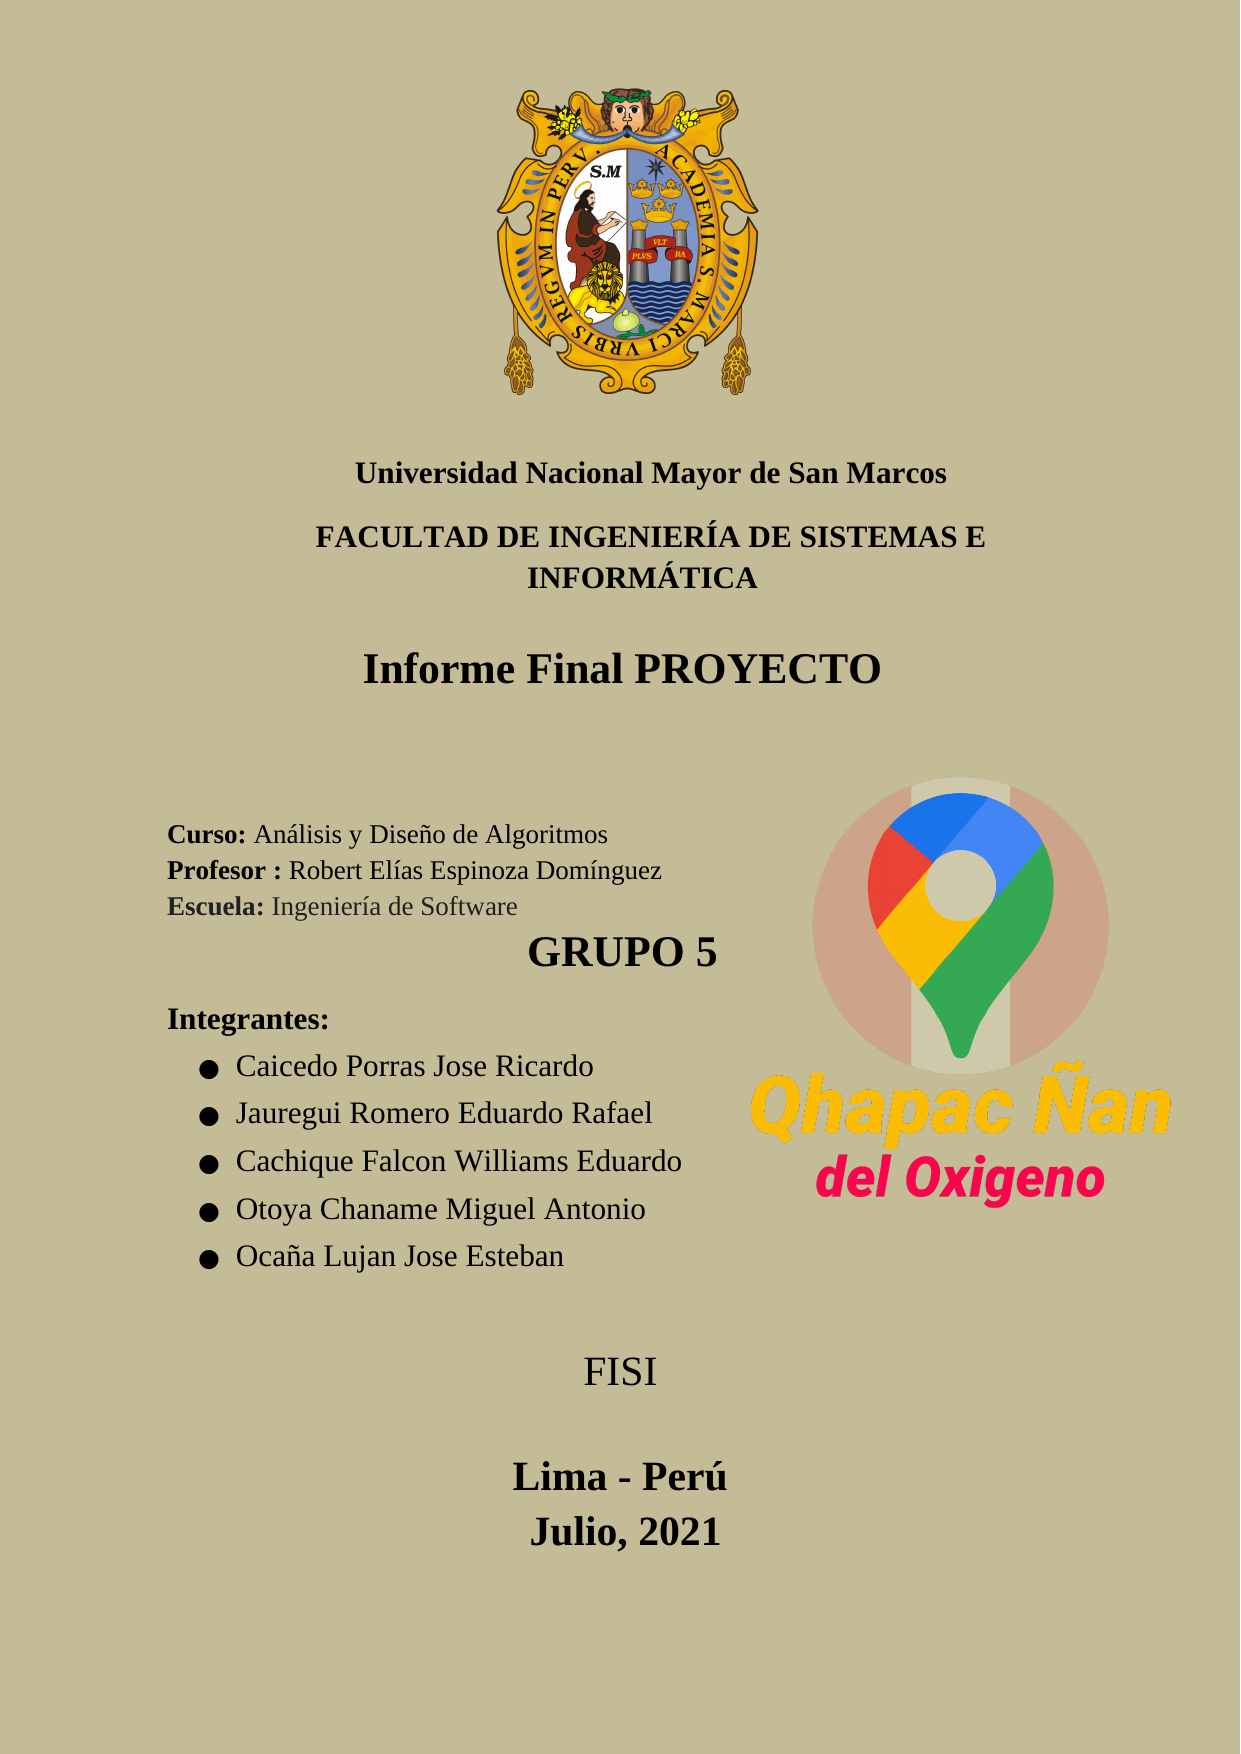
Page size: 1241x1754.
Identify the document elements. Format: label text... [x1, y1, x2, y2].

text Escuela: Ingeniería de Software [167, 890, 618, 921]
picture [618, 767, 1241, 1208]
title GRUPO 5 [150, 926, 618, 976]
list Otoya Chaname Miguel Antonio [198, 1190, 1090, 1226]
text FACULTAD DE INGENIERÍA DE SISTEMAS E INFORMÁTICA [190, 518, 1094, 595]
text Julio, 2021 [150, 1506, 1090, 1554]
picture [496, 88, 759, 395]
text Integrantes: [167, 1000, 618, 1036]
title Informe Final PROYECTO [150, 642, 1094, 693]
text Universidad Nacional Mayor de San Marcos [190, 454, 1094, 490]
list Caicedo Porras Jose Ricardo [198, 1047, 618, 1084]
text Curso: Análisis y Diseño de Algoritmos Profesor : Robert Elías Espinoza Domínguez [167, 818, 618, 885]
list Cachique Falcon Williams Eduardo [198, 1142, 618, 1179]
list Ocaña Lujan Jose Esteban [198, 1238, 1090, 1274]
text FISI [150, 1346, 1090, 1394]
text Lima - Perú [150, 1451, 1090, 1499]
list Jauregui Romero Eduardo Rafael [198, 1095, 618, 1131]
